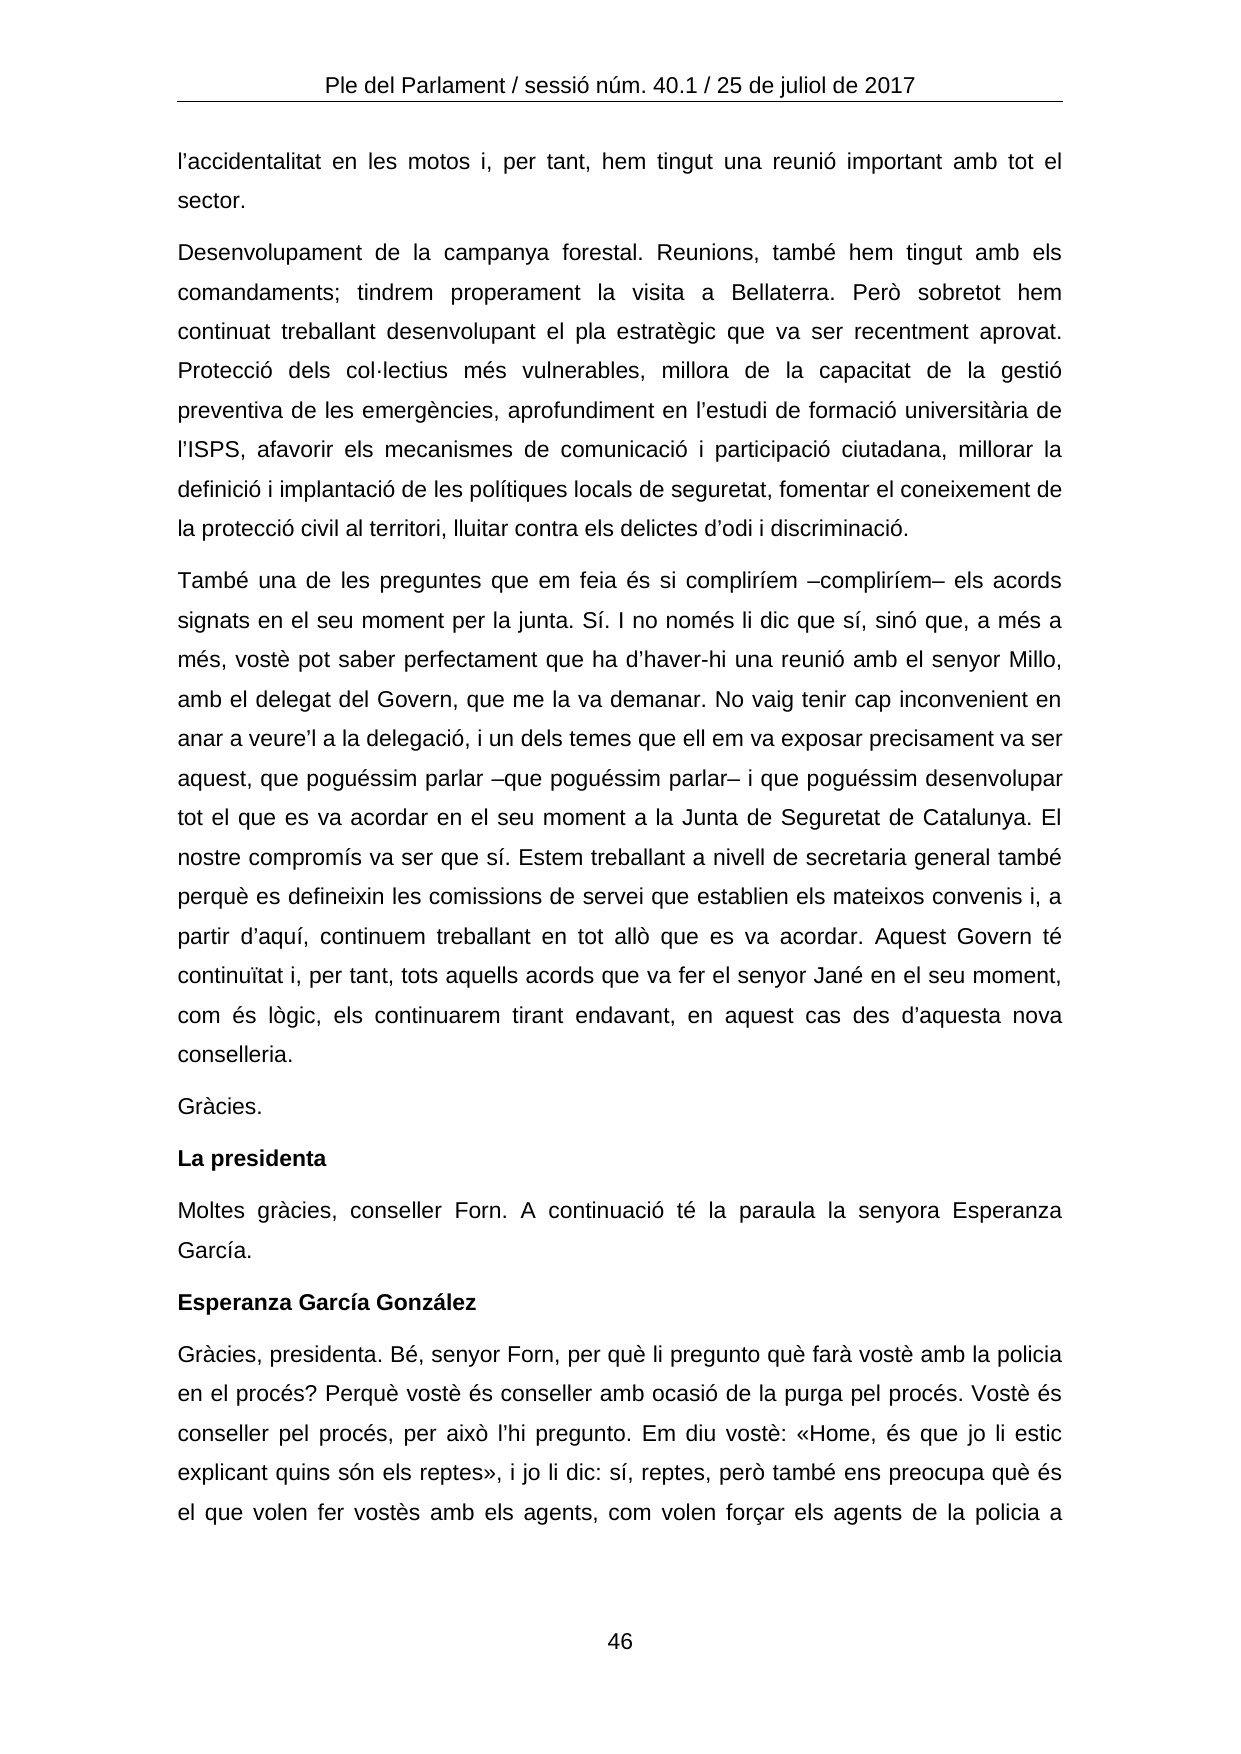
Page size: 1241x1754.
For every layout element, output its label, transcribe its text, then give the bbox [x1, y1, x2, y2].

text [177, 148, 1063, 213]
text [177, 1341, 1063, 1525]
text Moltes gràcies, conseller Forn. A continuació té la paraula la senyora Esperanza García. [177, 1197, 1063, 1263]
text Esperanza García González [177, 1288, 1063, 1315]
text La presidenta [177, 1145, 1063, 1171]
text Gràcies. [177, 1093, 1063, 1119]
text També una de les preguntes que em feia és si compliríem –compliríem– els acords signats en el seu moment per la junta. Sí. I no només li dic que sí, sinó que, a més a més, vostè pot saber perfectament que ha d’haver-hi una reunió amb el senyor Millo, amb el delegat del Govern, que me la va demanar. No vaig tenir cap inconvenient en anar a veure’l a la delegació, i un dels temes que ell em va exposar precisament va ser aquest, que poguéssim parlar –que poguéssim parlar– i que poguéssim desenvolupar tot el que es va acordar en el seu moment a la Junta de Seguretat de Catalunya. El nostre compromís va ser que sí. Estem treballant a nivell de secretaria general també perquè es defineixin les comissions de servei que establien els mateixos convenis i, a partir d’aquí, continuem treballant en tot allò que es va acordar. Aquest Govern té continuïtat i, per tant, tots aquells acords que va fer el senyor Jané en el seu moment, com és lògic, els continuarem tirant endavant, en aquest cas des d’aquesta nova conselleria. [177, 567, 1063, 1067]
text Desenvolupament de la campanya forestal. Reunions, també hem tingut amb els comandaments; tindrem properament la visita a Bellaterra. Però sobretot hem continuat treballant desenvolupant el pla estratègic que va ser recentment aprovat. Protecció dels col·lectius més vulnerables, millora de la capacitat de la gestió preventiva de les emergències, aprofundiment en l’estudi de formació universitària de l’ISPS, afavorir els mecanismes de comunicació i participació ciutadana, millorar la definició i implantació de les polítiques locals de seguretat, fomentar el coneixement de la protecció civil al territori, lluitar contra els delictes d’odi i discriminació. [177, 239, 1063, 542]
